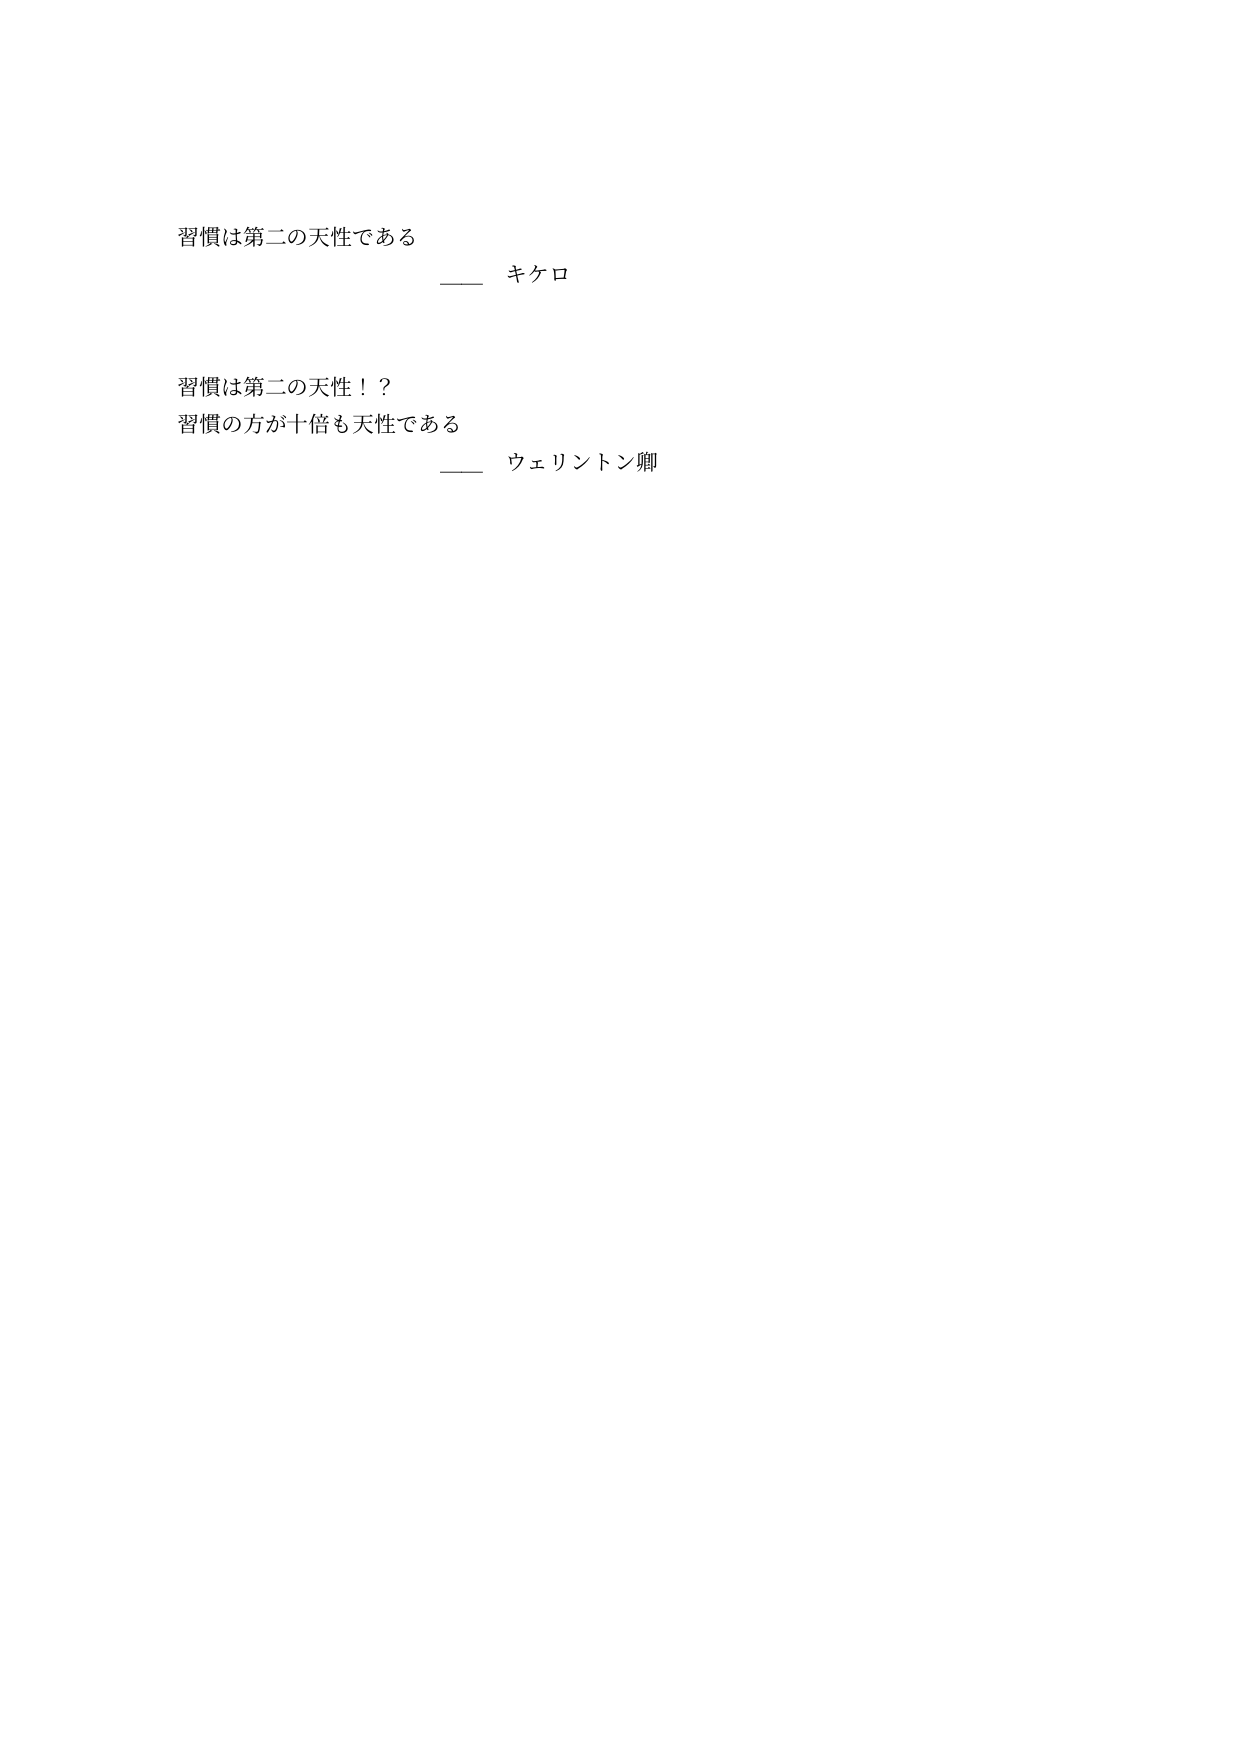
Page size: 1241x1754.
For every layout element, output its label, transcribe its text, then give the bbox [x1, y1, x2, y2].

text ＿＿ キケロ [177, 254, 1063, 292]
text 習慣は第二の天性！？ [177, 367, 1063, 404]
text 習慣の方が十倍も天性である [177, 404, 1063, 442]
text ＿＿ ウェリントン卿 [177, 442, 1063, 479]
text 習慣は第二の天性である [177, 217, 1063, 254]
